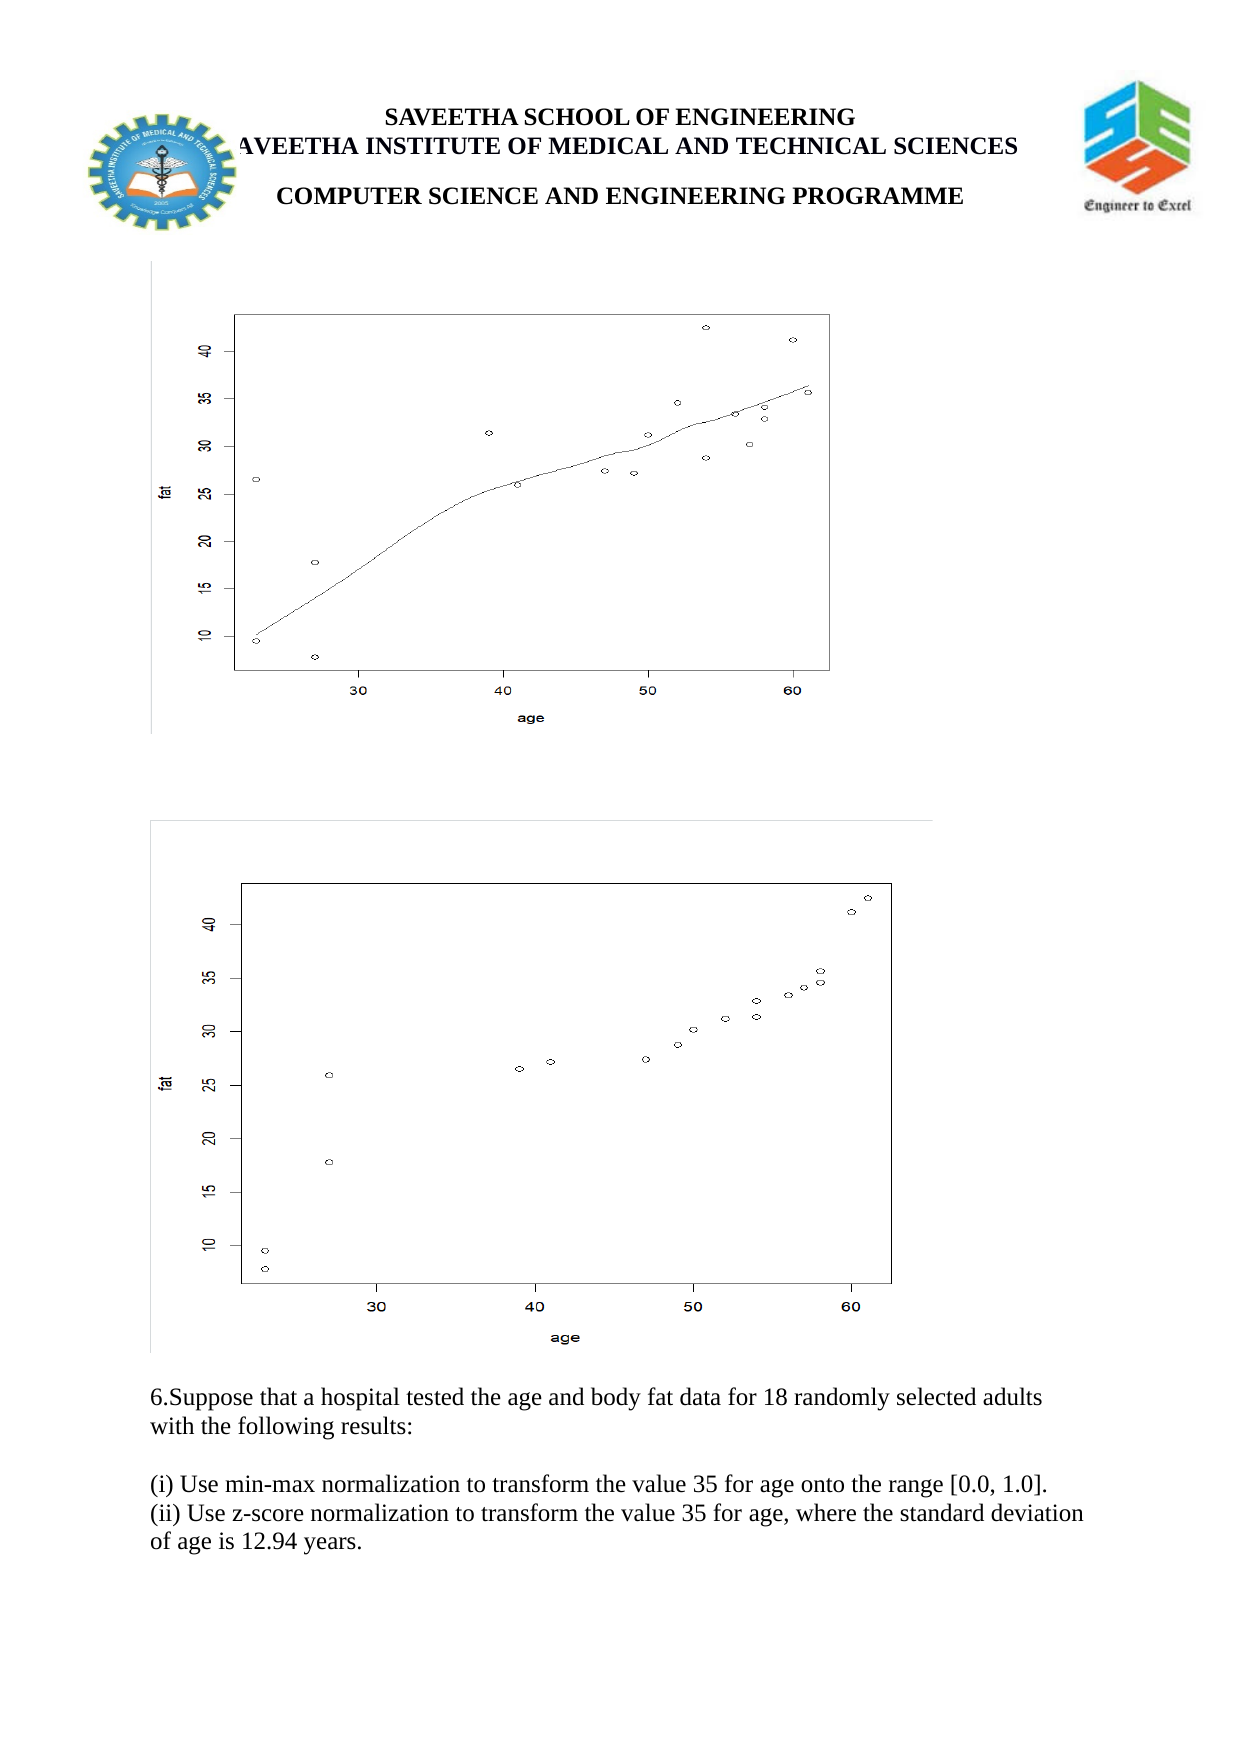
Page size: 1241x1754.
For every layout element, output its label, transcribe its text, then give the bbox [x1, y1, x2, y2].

picture [150, 261, 871, 734]
picture [1064, 70, 1211, 221]
picture [82, 110, 241, 235]
picture [150, 820, 933, 1353]
text 6.Suppose that a hospital tested the age and body fat data for 18 randomly selected adults with the following results: [150, 1382, 1090, 1440]
